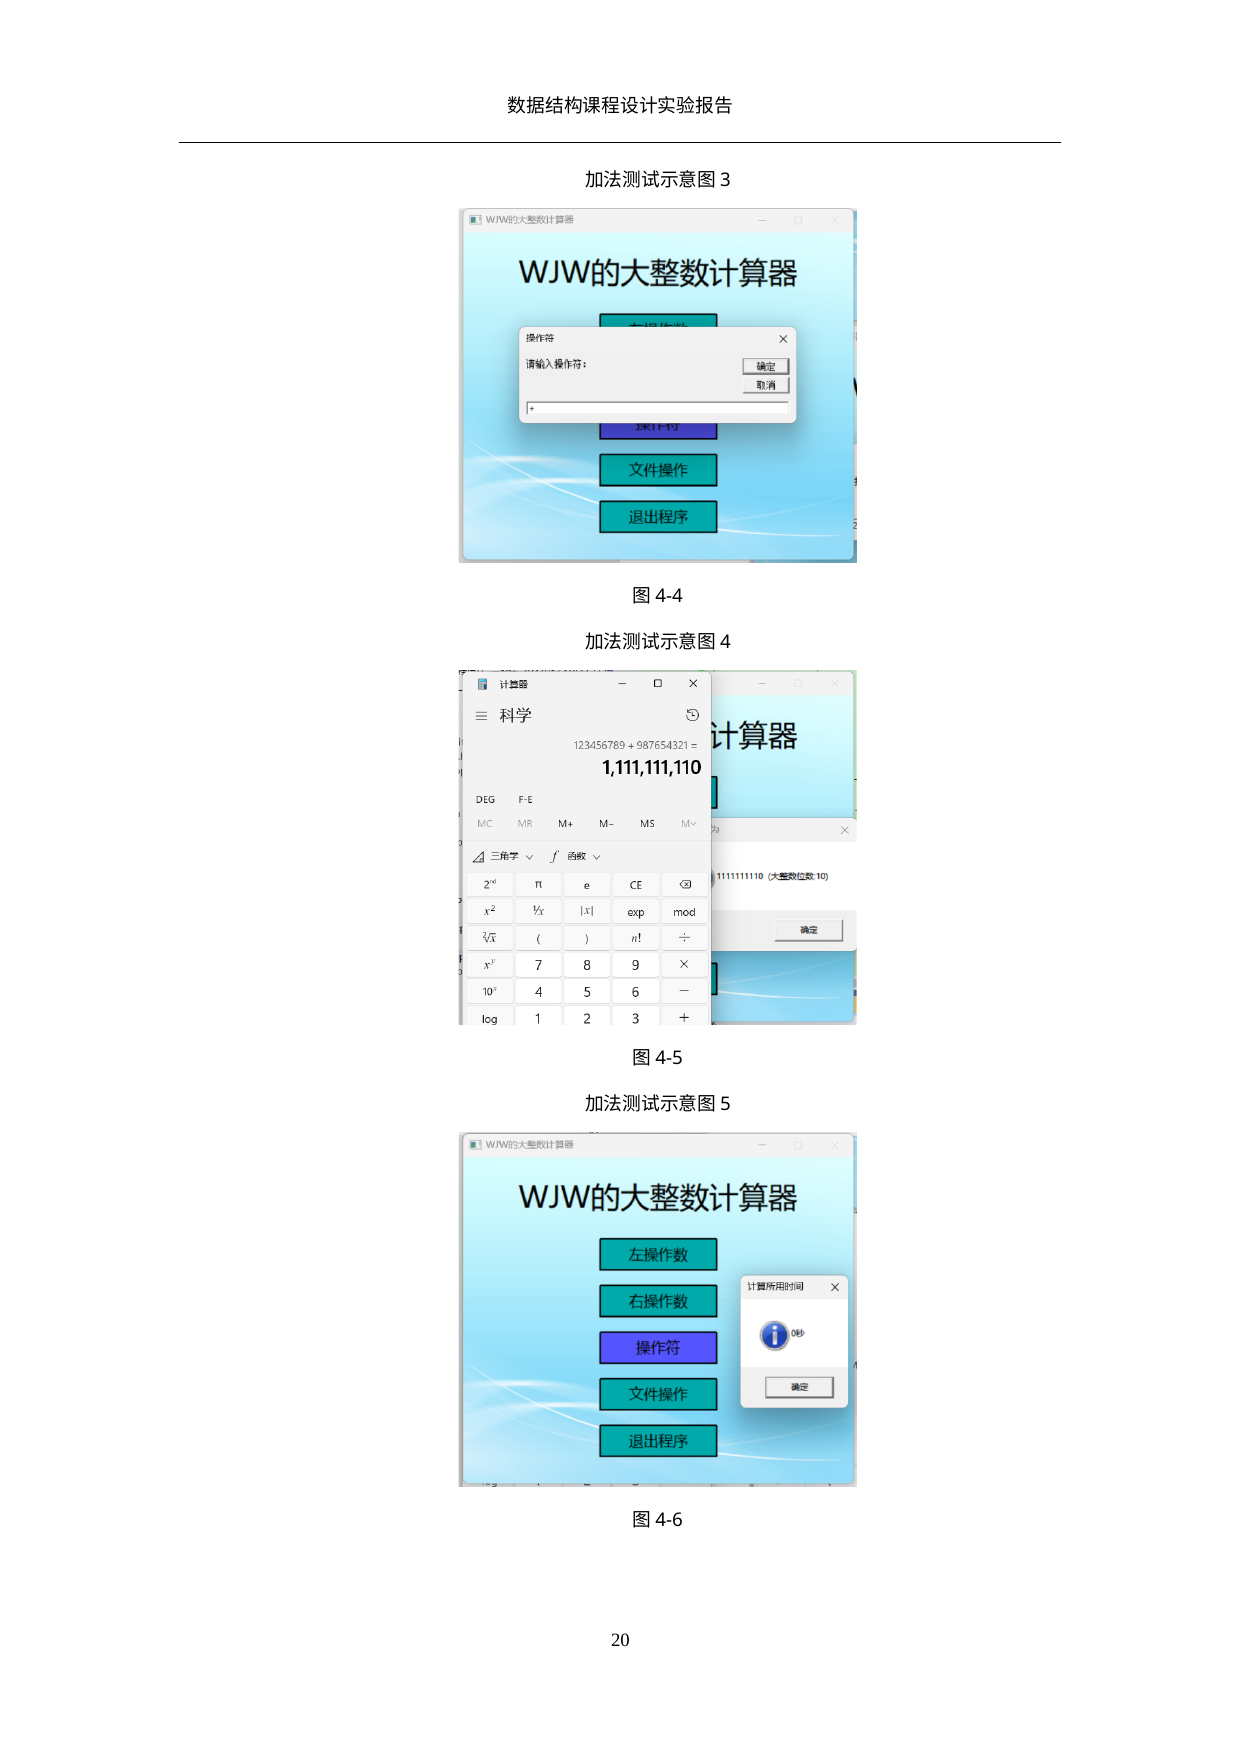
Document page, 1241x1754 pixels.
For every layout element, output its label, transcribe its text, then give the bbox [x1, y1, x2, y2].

text 图4-5 [262, 1040, 1053, 1073]
text 加法测试示意图3 [187, 162, 1053, 194]
text 加法测试示意图4 [187, 624, 1053, 657]
picture [458, 208, 857, 563]
picture [458, 1132, 857, 1487]
picture [458, 670, 857, 1025]
text 加法测试示意图5 [187, 1086, 1053, 1119]
text 图4-6 [262, 1502, 1053, 1535]
text 图4-4 [262, 578, 1053, 611]
